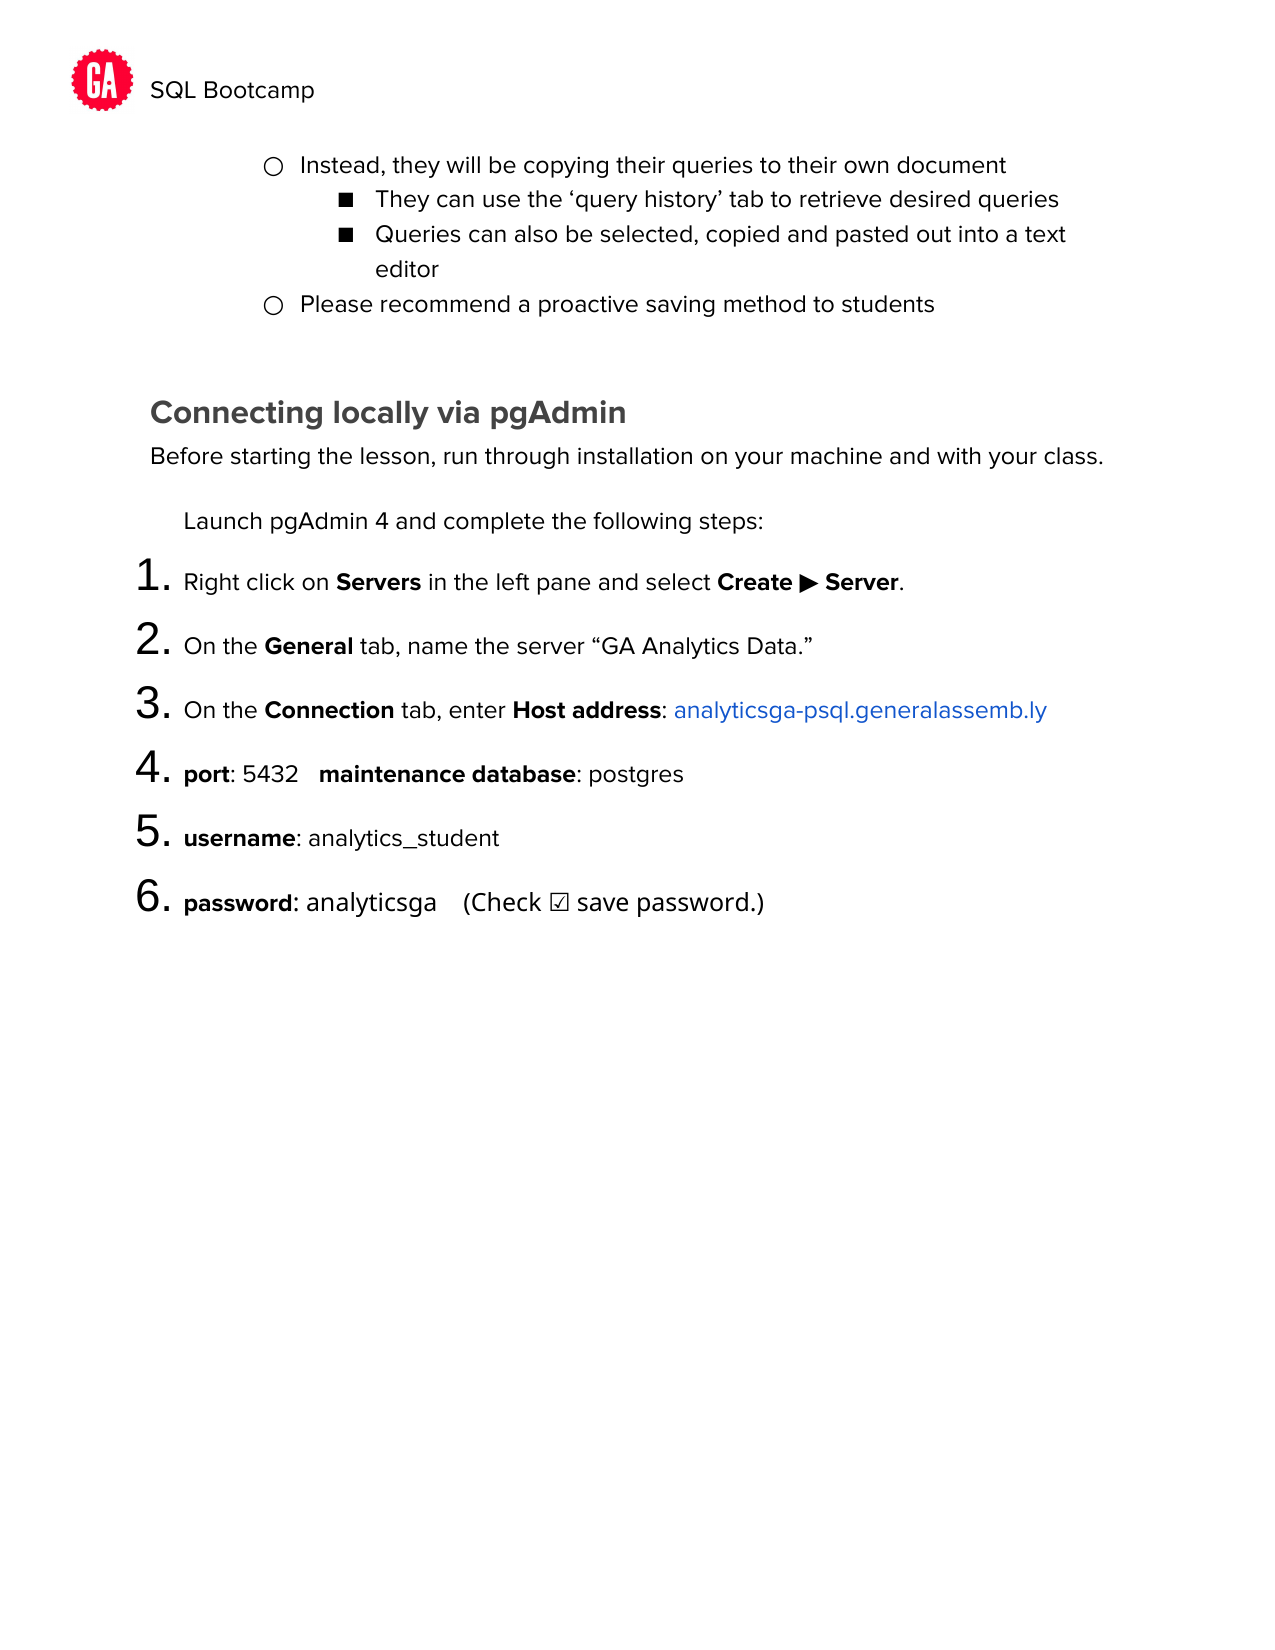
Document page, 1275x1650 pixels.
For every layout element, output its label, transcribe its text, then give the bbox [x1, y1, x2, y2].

list On the Connection tab, enter Host address: analyticsga-psql.generalassemb.ly [173, 676, 1125, 728]
list Please recommend a proactive saving method to students [262, 289, 1125, 320]
list password: analyticsga (Check ☑ save password.) [173, 868, 1125, 921]
text Before starting the lesson, run through installation on your machine and with your class. [150, 442, 1125, 472]
list Queries can also be selected, copied and pasted out into a text editor [337, 220, 1125, 285]
text Launch pgAdmin 4 and complete the following steps: [183, 507, 1125, 537]
picture [68, 46, 135, 114]
list username: analytics_student [173, 804, 1125, 857]
list port: 5432 maintenance database: postgres [173, 740, 1125, 792]
subtitle Connecting locally via pgAdmin [150, 393, 1125, 433]
list Right click on Servers in the left pane and select Create ▶ Server. [173, 547, 1125, 600]
list They can use the ‘query history’ tab to retrieve desired queries [337, 185, 1125, 215]
list On the General tab, name the server “GA Analytics Data.” [173, 611, 1125, 664]
list Instead, they will be copying their queries to their own document [262, 150, 1125, 180]
